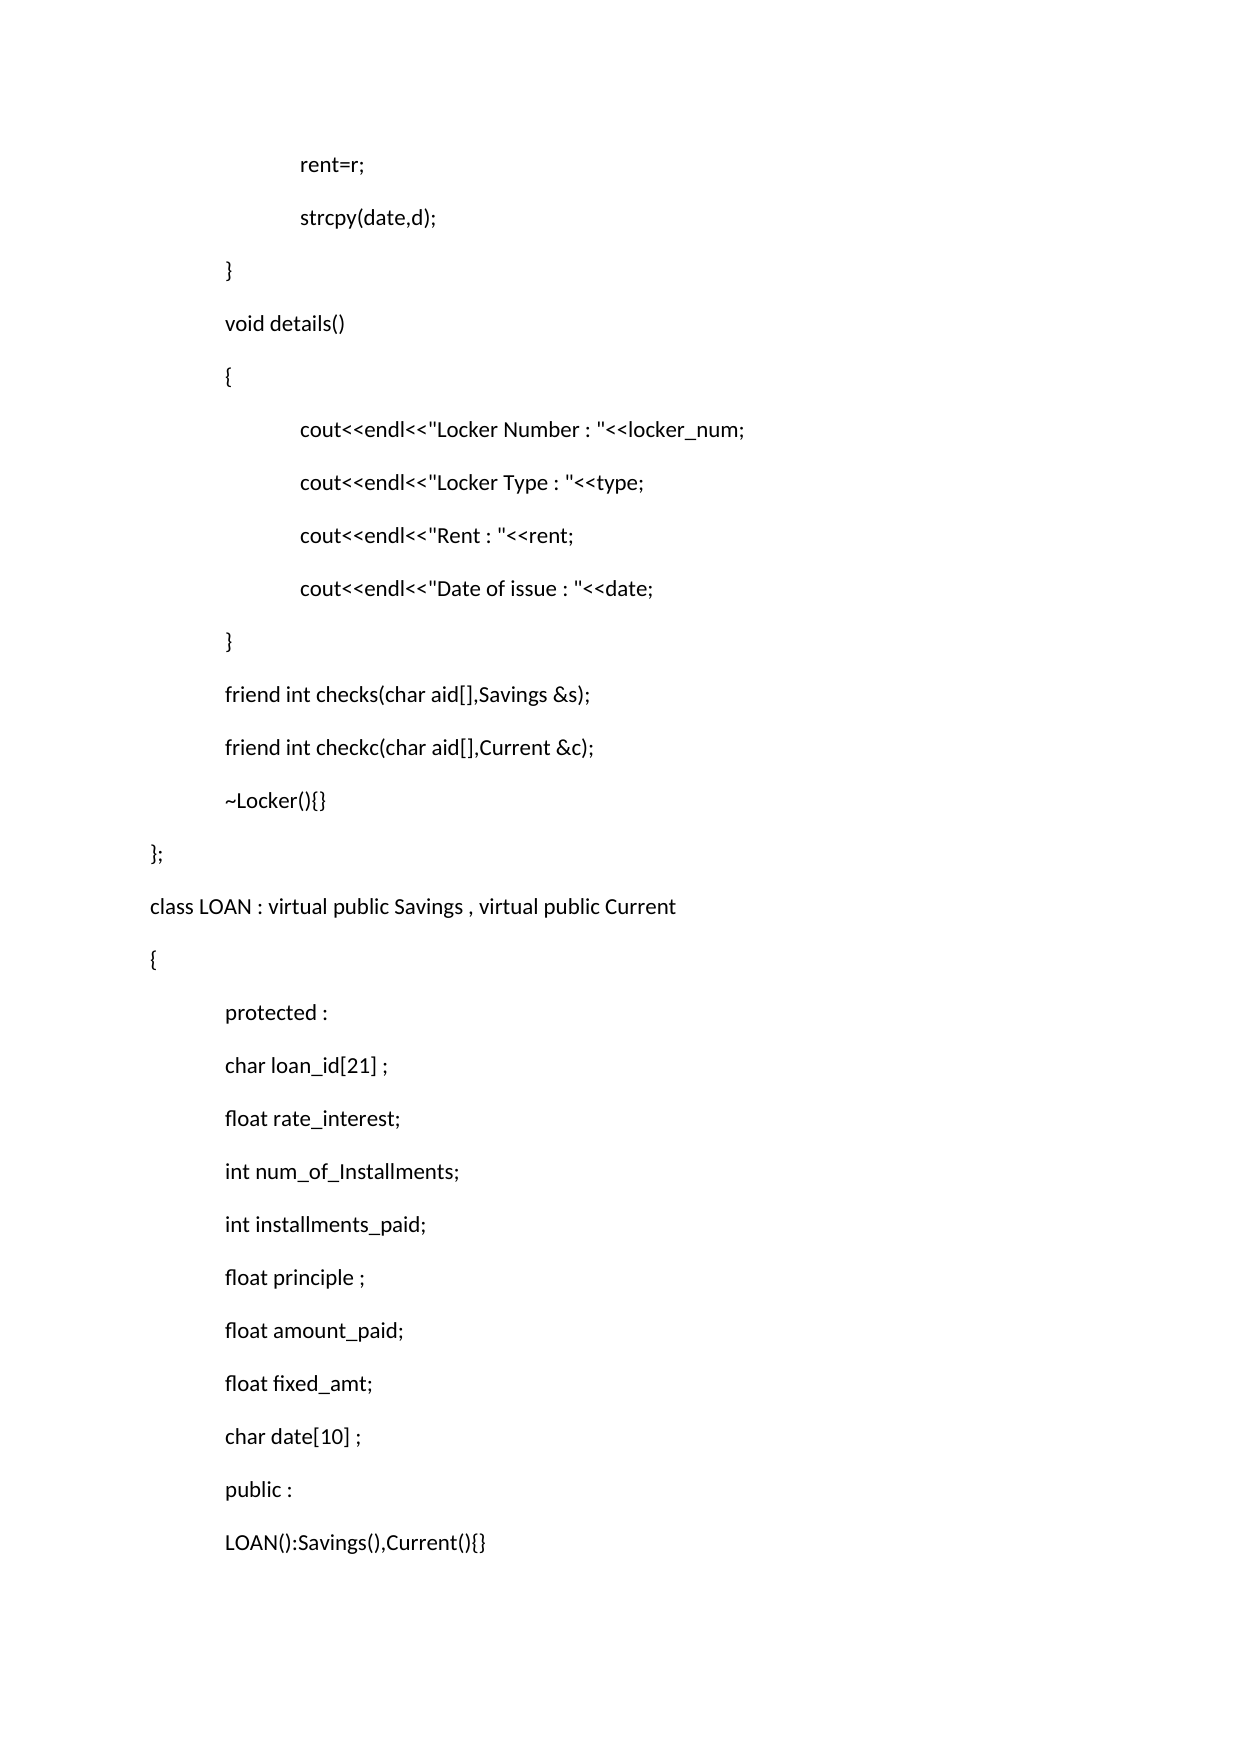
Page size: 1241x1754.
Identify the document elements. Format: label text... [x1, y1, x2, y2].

text cout<<endl<<"Locker Type : "<<type; [150, 468, 1090, 496]
text char loan_id[21] ; [150, 1051, 1090, 1079]
text float principle ; [150, 1263, 1090, 1291]
text float fixed_amt; [150, 1369, 1090, 1397]
text public : [150, 1476, 1090, 1503]
text }; [150, 839, 1090, 867]
text } [150, 256, 1090, 284]
text int num_of_Installments; [150, 1157, 1090, 1185]
text } [150, 627, 1090, 655]
text cout<<endl<<"Date of issue : "<<date; [150, 574, 1090, 602]
text float rate_interest; [150, 1104, 1090, 1132]
text cout<<endl<<"Locker Number : "<<locker_num; [150, 415, 1090, 443]
text LOAN():Savings(),Current(){} [150, 1528, 1090, 1557]
text friend int checkc(char aid[],Current &c); [150, 733, 1090, 761]
text char date[10] ; [150, 1422, 1090, 1451]
text protected : [150, 998, 1090, 1026]
text float amount_paid; [150, 1316, 1090, 1344]
text rent=r; [150, 150, 1090, 178]
text { [150, 362, 1090, 390]
text int installments_paid; [150, 1210, 1090, 1238]
text strcpy(date,d); [150, 203, 1090, 231]
text cout<<endl<<"Rent : "<<rent; [150, 521, 1090, 549]
text void details() [150, 309, 1090, 337]
text class LOAN : virtual public Savings , virtual public Current [150, 892, 1090, 920]
text ~Locker(){} [150, 786, 1090, 814]
text friend int checks(char aid[],Savings &s); [150, 680, 1090, 708]
text { [150, 945, 1090, 973]
